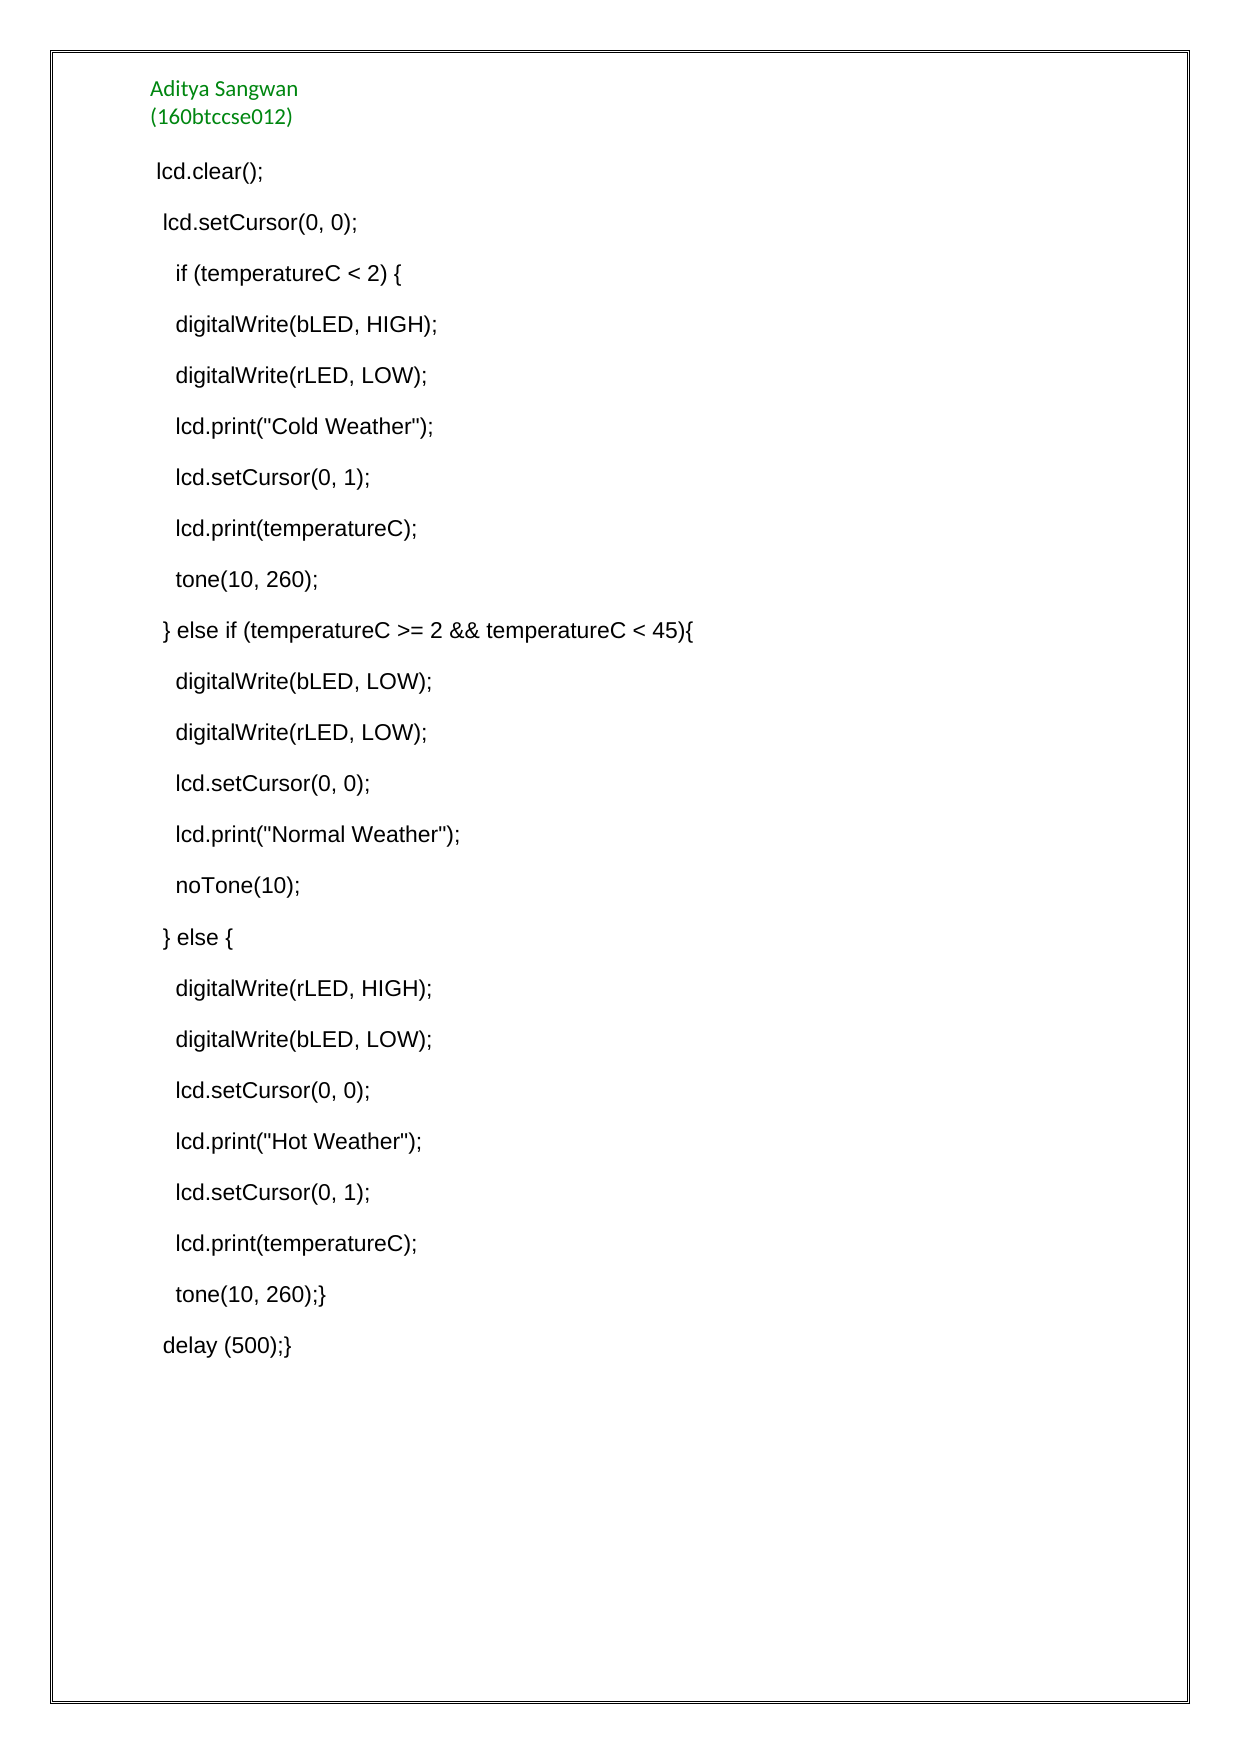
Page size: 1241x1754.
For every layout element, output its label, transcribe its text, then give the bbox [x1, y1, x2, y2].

text lcd.print("Cold Weather"); [150, 413, 1090, 439]
text digitalWrite(rLED, HIGH); [150, 974, 1090, 1001]
text delay (500);} [150, 1332, 1090, 1358]
text } else if (temperatureC >= 2 && temperatureC < 45){ [150, 617, 1090, 643]
text digitalWrite(rLED, LOW); [150, 719, 1090, 746]
text lcd.setCursor(0, 0); [150, 209, 1090, 235]
text digitalWrite(bLED, HIGH); [150, 311, 1090, 337]
text tone(10, 260); [150, 566, 1090, 592]
text digitalWrite(bLED, LOW); [150, 1026, 1090, 1052]
text lcd.print("Hot Weather"); [150, 1128, 1090, 1154]
text lcd.clear(); [150, 158, 1090, 184]
text noTone(10); [150, 872, 1090, 899]
text if (temperatureC < 2) { [150, 260, 1090, 286]
text lcd.setCursor(0, 1); [150, 1179, 1090, 1205]
text lcd.print("Normal Weather"); [150, 821, 1090, 848]
text lcd.print(temperatureC); [150, 1230, 1090, 1256]
text lcd.setCursor(0, 1); [150, 464, 1090, 490]
text tone(10, 260);} [150, 1281, 1090, 1307]
text digitalWrite(rLED, LOW); [150, 362, 1090, 388]
text lcd.print(temperatureC); [150, 515, 1090, 541]
text lcd.setCursor(0, 0); [150, 770, 1090, 797]
text } else { [150, 923, 1090, 950]
text lcd.setCursor(0, 0); [150, 1077, 1090, 1103]
text digitalWrite(bLED, LOW); [150, 668, 1090, 694]
